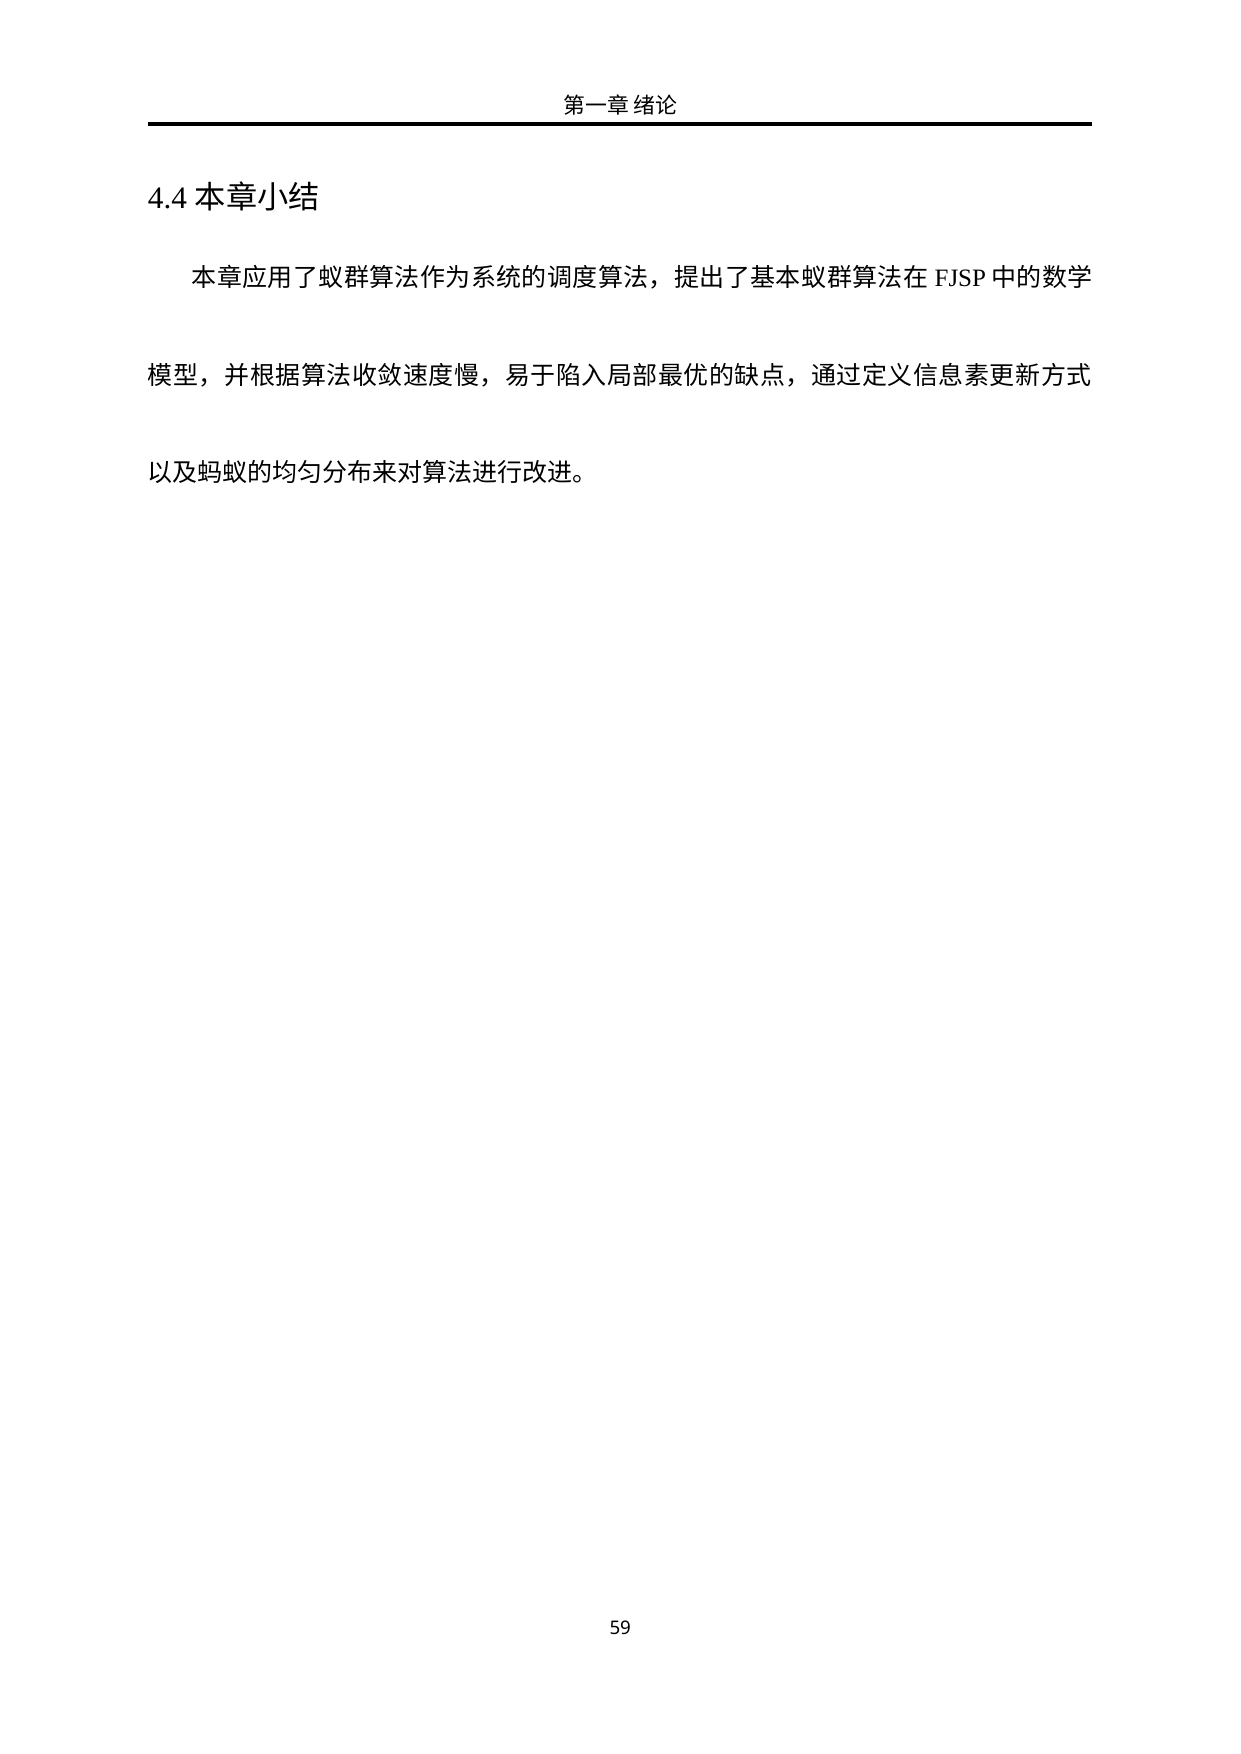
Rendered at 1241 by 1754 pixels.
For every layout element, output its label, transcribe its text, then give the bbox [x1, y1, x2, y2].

text 本章应用了蚁群算法作为系统的调度算法，提出了基本蚁群算法在FJSP中的数学模型，并根据算法收敛速度慢，易于陷入局部最优的缺点，通过定义信息素更新方式以及蚂蚁的均匀分布来对算法进行改进。 [148, 243, 1092, 503]
subtitle 4.4 本章小结 [148, 162, 1092, 227]
